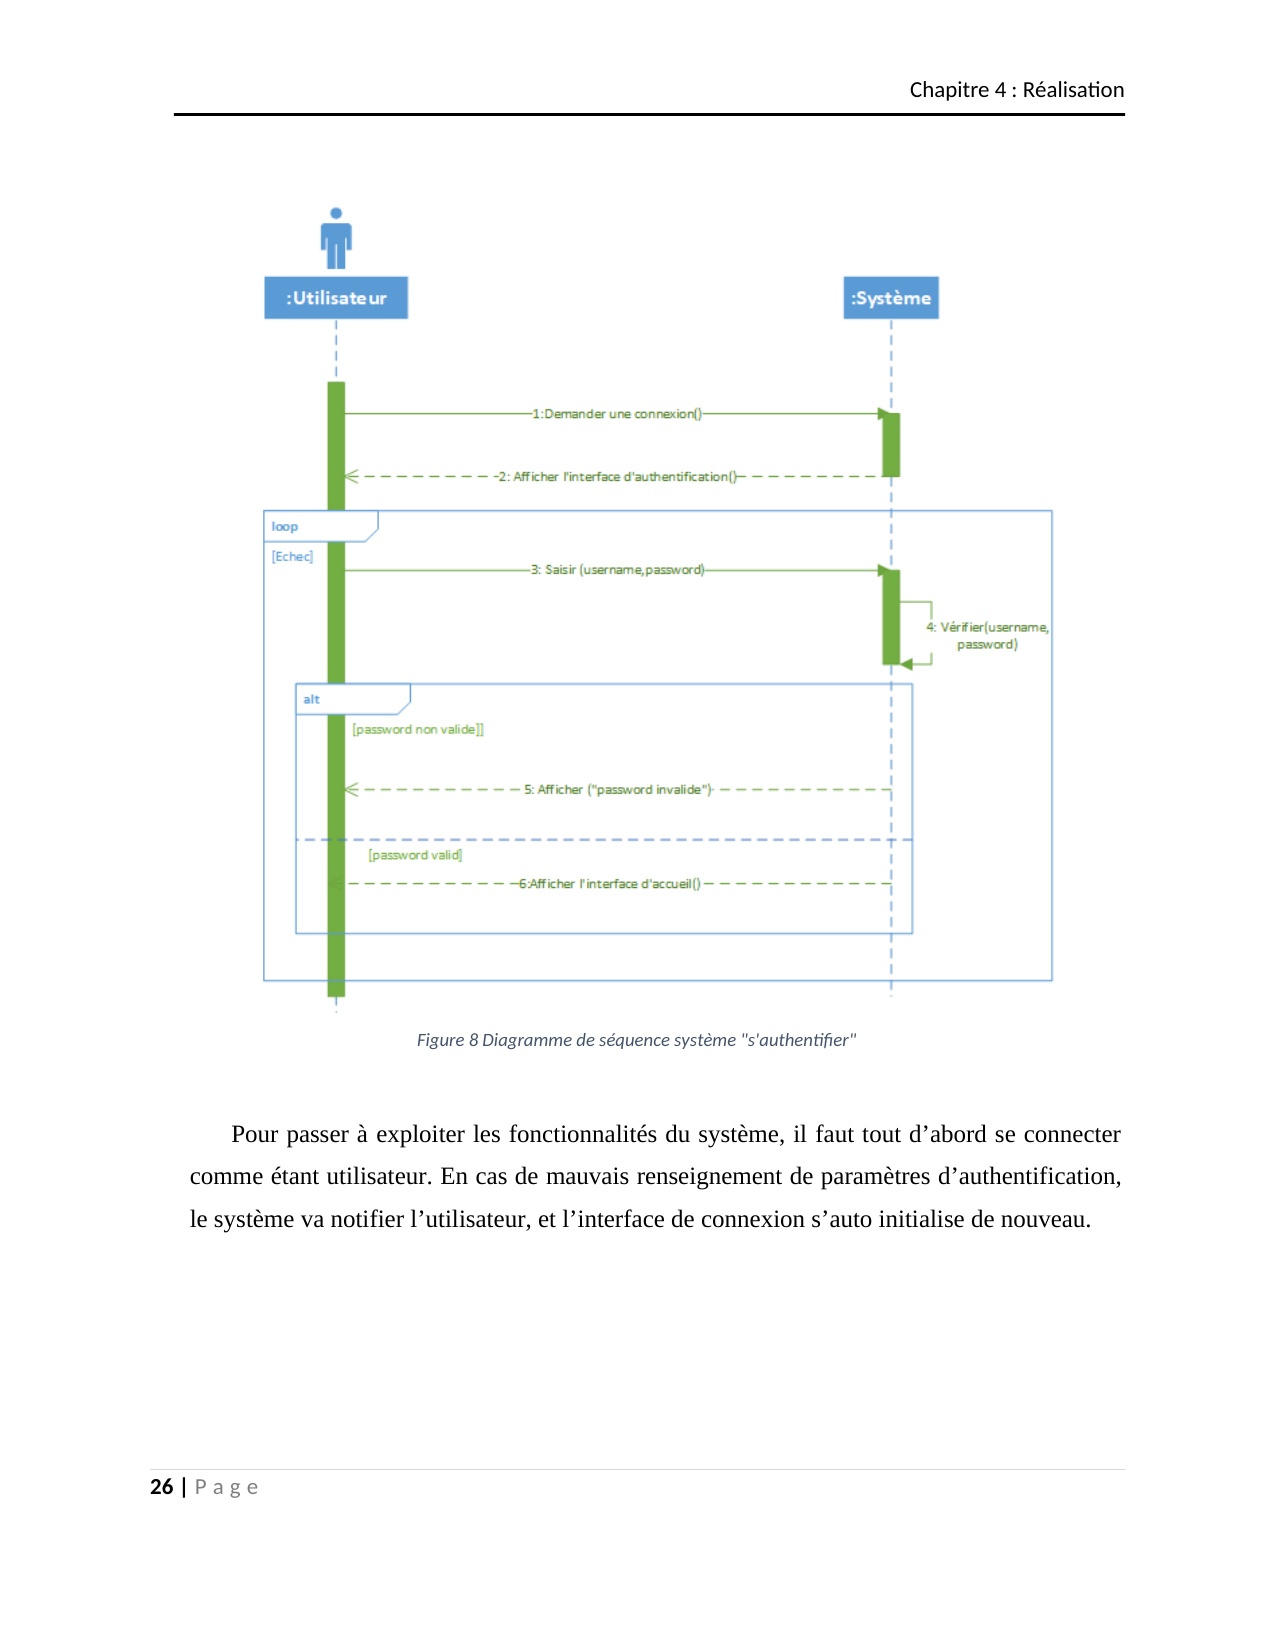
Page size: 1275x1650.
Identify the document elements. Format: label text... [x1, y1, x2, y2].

text Pour passer à exploiter les fonctionnalités du système, il faut tout d’abord se connecter comme étant utilisateur. En cas de mauvais renseignement de paramètres d’authentification, le système va notifier l’utilisateur, et l’interface de connexion s’auto initialise de nouveau. [189, 1119, 1123, 1232]
text Figure 8 Diagramme de séquence système "s'authentifier" [150, 1028, 1125, 1051]
picture [262, 205, 1058, 1014]
